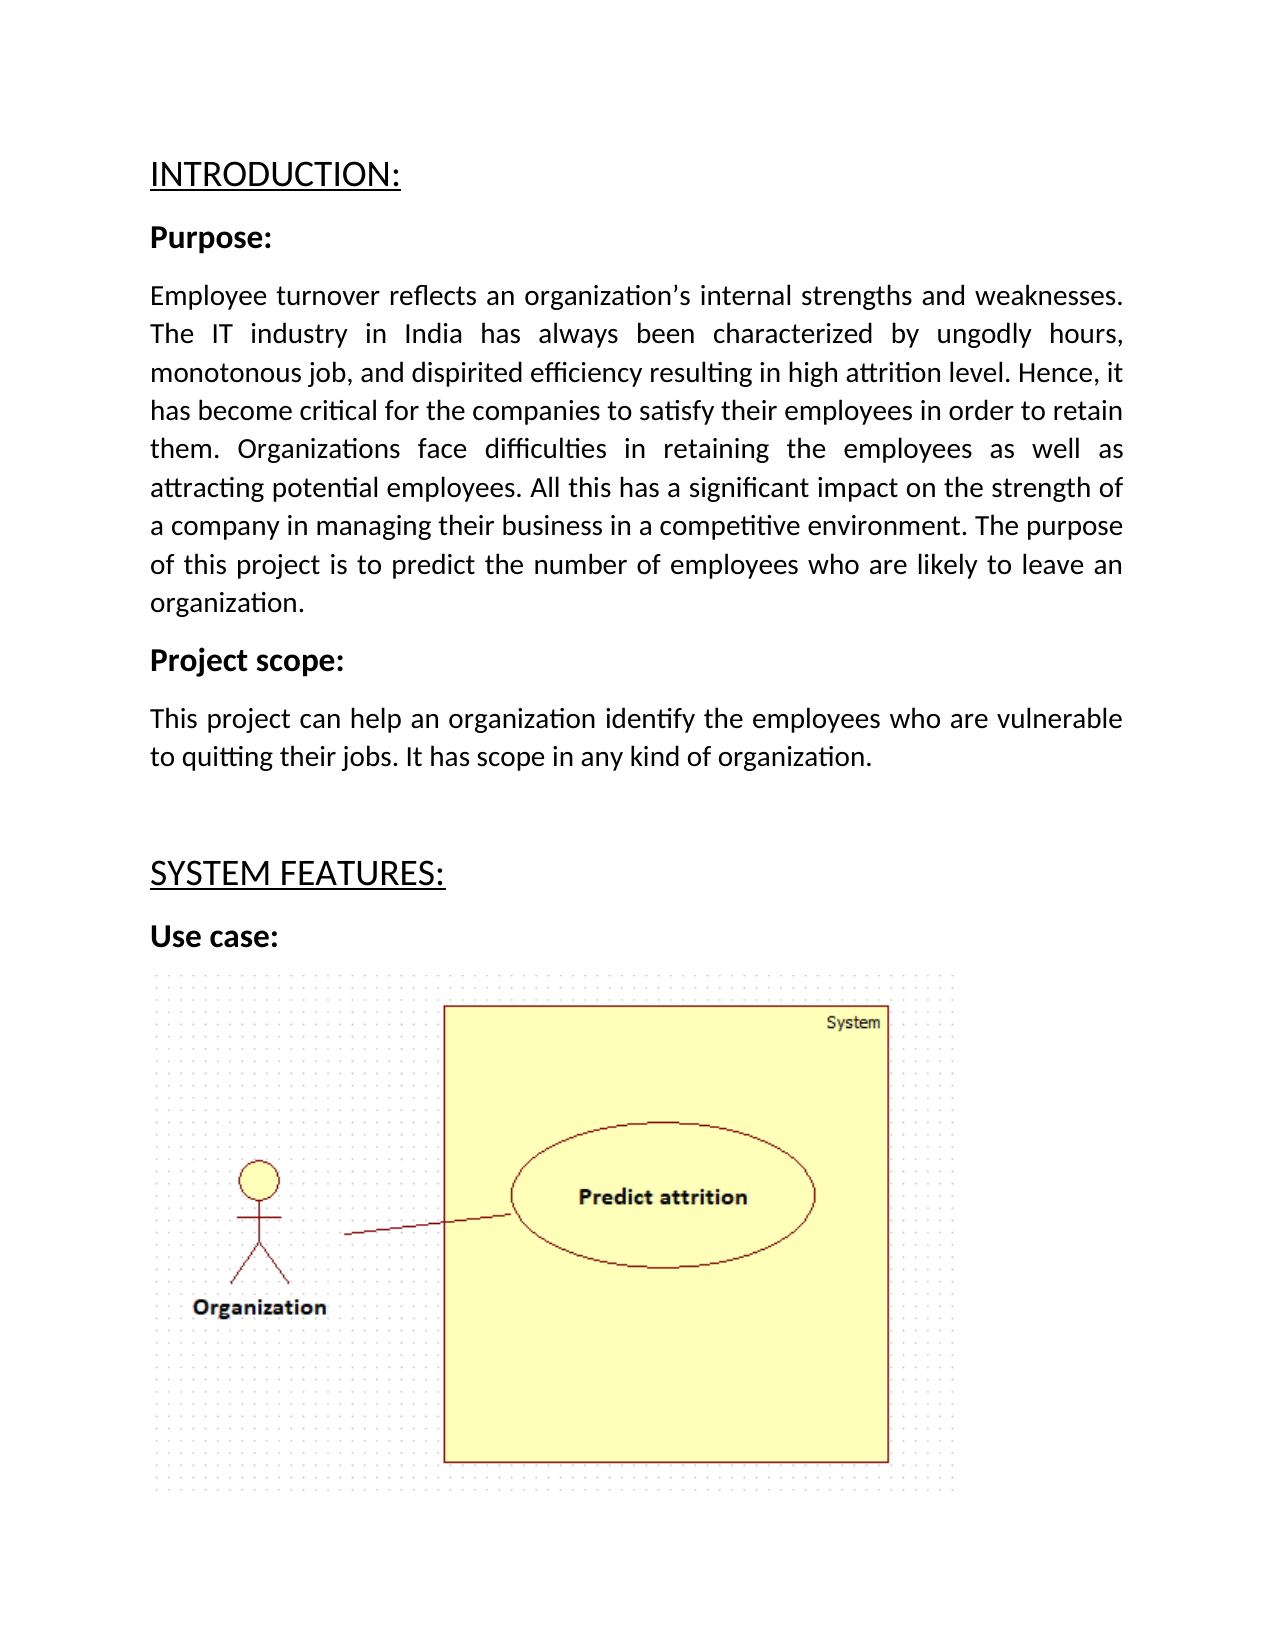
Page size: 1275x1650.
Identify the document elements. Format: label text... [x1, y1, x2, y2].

picture [150, 975, 955, 1497]
text This project can help an organization identify the employees who are vulnerable to quitting their jobs. It has scope in any kind of organization. [150, 700, 1125, 774]
text Use case: [150, 915, 1125, 956]
text Project scope: [150, 639, 1125, 680]
text SYSTEM FEATURES: [150, 849, 1125, 894]
text Employee turnover reflects an organization’s internal strengths and weaknesses. The IT industry in India has always been characterized by ungodly hours, monotonous job, and dispirited efficiency resulting in high attrition level. Hence, it has become critical for the companies to satisfy their employees in order to retain them. Organizations face difficulties in retaining the employees as well as attracting potential employees. All this has a significant impact on the strength of a company in managing their business in a competitive environment. The purpose of this project is to predict the number of employees who are likely to leave an organization. [150, 277, 1125, 620]
text INTRODUCTION: [150, 150, 1125, 196]
text Purpose: [150, 216, 1125, 257]
